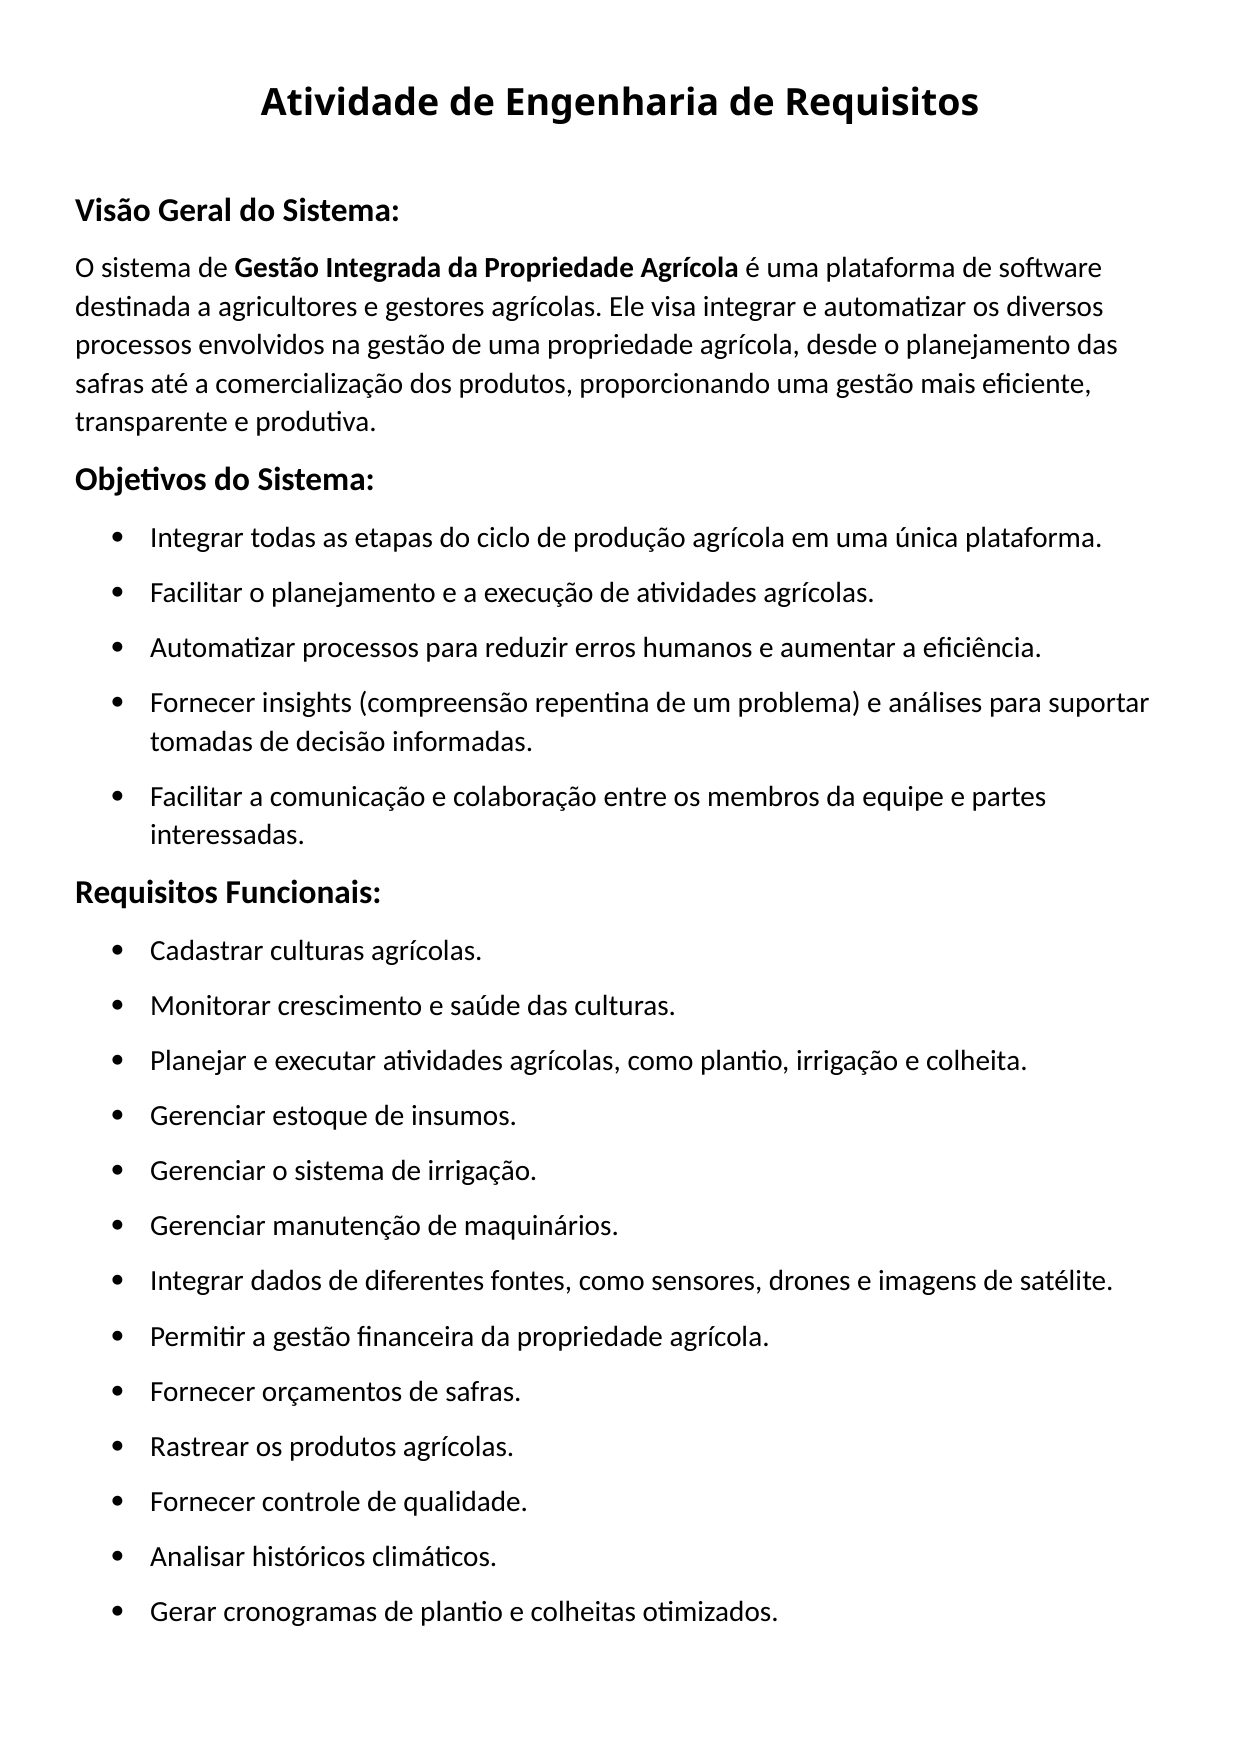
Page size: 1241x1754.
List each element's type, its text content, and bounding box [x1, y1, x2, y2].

list Fornecer orçamentos de safras. [112, 1373, 1165, 1408]
text Objetivos do Sistema: [75, 458, 1165, 499]
list Permitir a gestão financeira da propriedade agrícola. [112, 1318, 1165, 1353]
text Requisitos Funcionais: [75, 871, 1165, 912]
list Integrar todas as etapas do ciclo de produção agrícola em uma única plataforma. [112, 519, 1165, 554]
text Atividade de Engenharia de Requisitos [75, 75, 1165, 126]
list Gerenciar o sistema de irrigação. [112, 1152, 1165, 1188]
text O sistema de Gestão Integrada da Propriedade Agrícola é uma plataforma de software destinada a agricultores e gestores agrícolas. Ele visa integrar e automatizar os diversos processos envolvidos na gestão de uma propriedade agrícola, desde o planejamento das safras até a comercialização dos produtos, proporcionando uma gestão mais eficiente, transparente e produtiva. [75, 249, 1165, 439]
list Rastrear os produtos agrícolas. [112, 1428, 1165, 1463]
text Visão Geral do Sistema: [75, 145, 1165, 229]
list Analisar históricos climáticos. [112, 1538, 1165, 1574]
list Cadastrar culturas agrícolas. [112, 932, 1165, 967]
list Planejar e executar atividades agrícolas, como plantio, irrigação e colheita. [112, 1042, 1165, 1078]
list Gerenciar manutenção de maquinários. [112, 1207, 1165, 1243]
list Integrar dados de diferentes fontes, como sensores, drones e imagens de satélite. [112, 1262, 1165, 1298]
list Gerar cronogramas de plantio e colheitas otimizados. [112, 1593, 1165, 1629]
list Gerenciar estoque de insumos. [112, 1097, 1165, 1133]
list Facilitar a comunicação e colaboração entre os membros da equipe e partes interessadas. [112, 778, 1165, 852]
list Facilitar o planejamento e a execução de atividades agrícolas. [112, 574, 1165, 609]
list Fornecer controle de qualidade. [112, 1483, 1165, 1518]
list Automatizar processos para reduzir erros humanos e aumentar a eficiência. [112, 629, 1165, 665]
list Monitorar crescimento e saúde das culturas. [112, 987, 1165, 1023]
list Fornecer insights (compreensão repentina de um problema) e análises para suportar tomadas de decisão informadas. [112, 684, 1165, 758]
